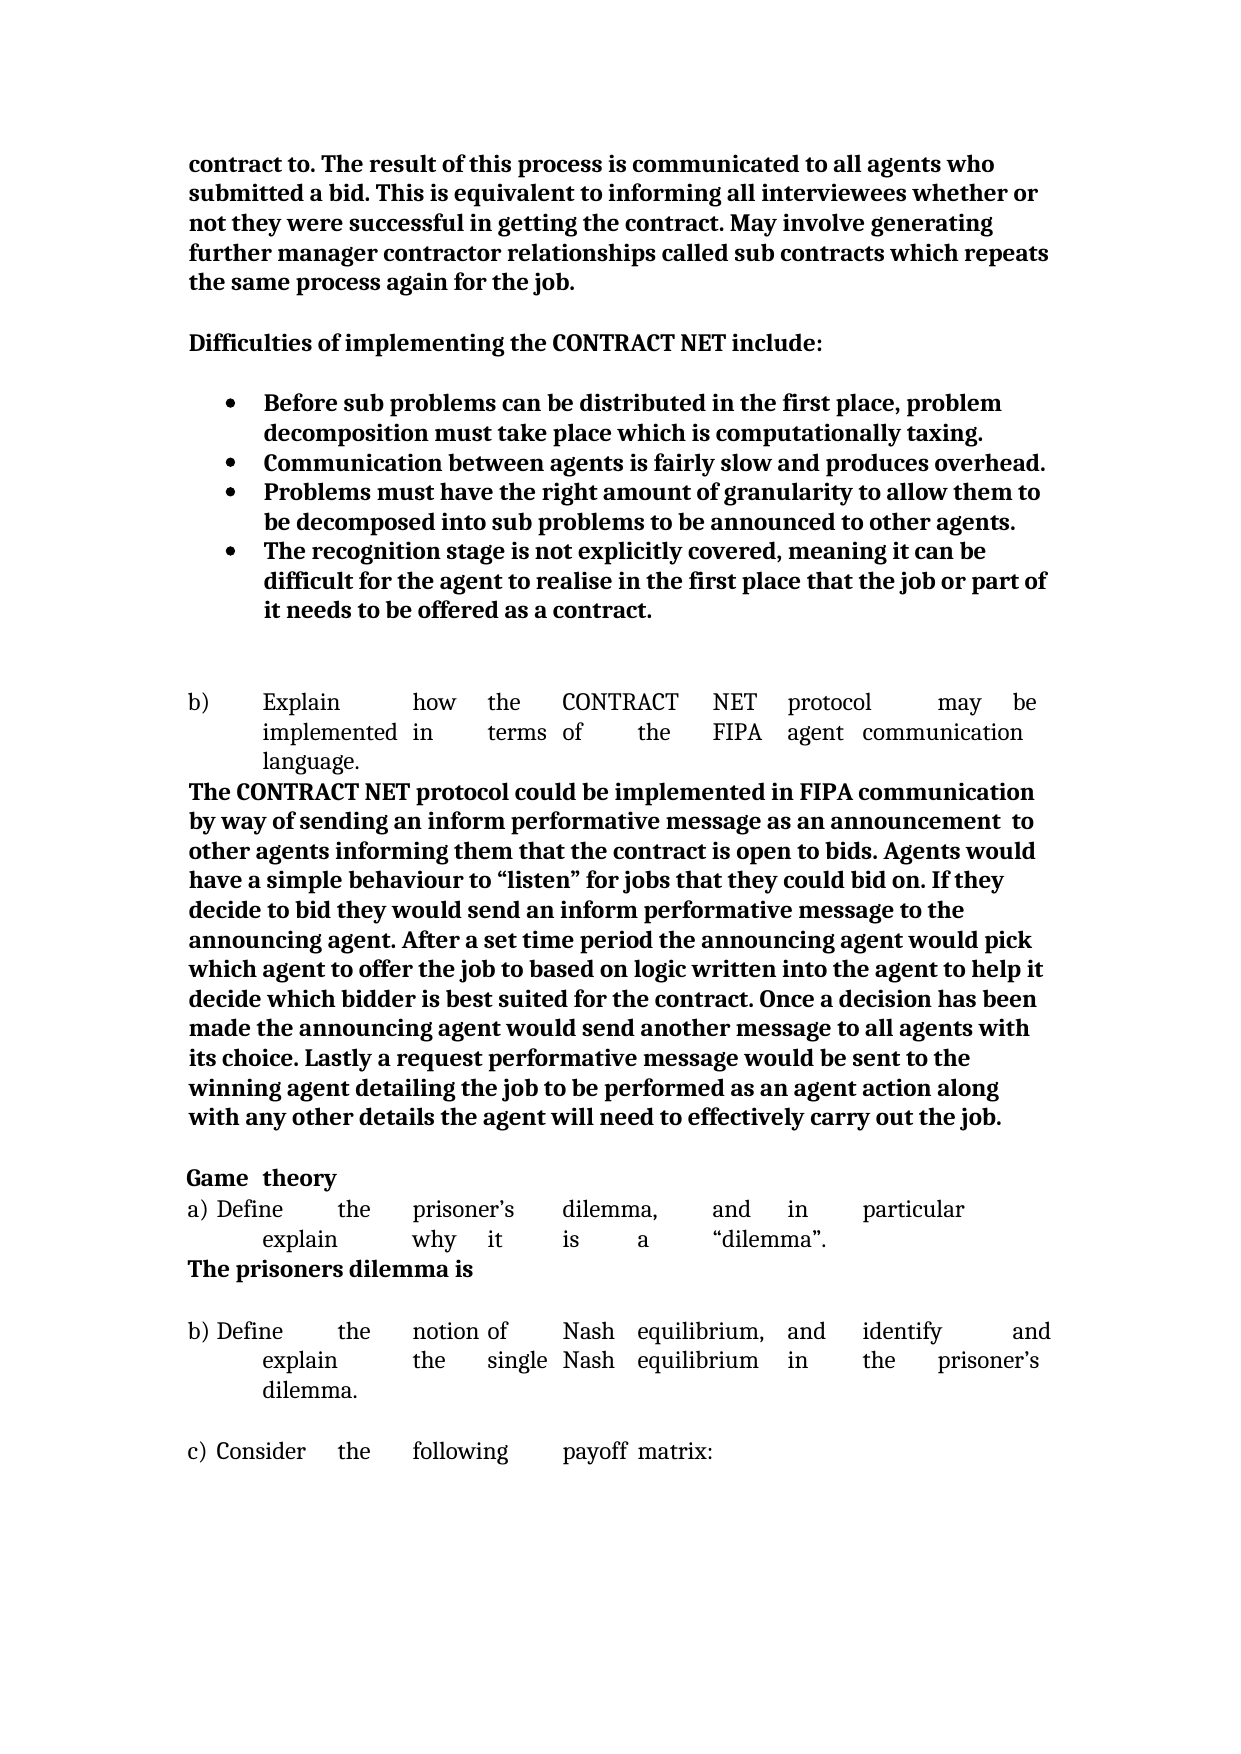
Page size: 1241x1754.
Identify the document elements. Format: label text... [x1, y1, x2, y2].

list Problems must have the right amount of granularity to allow them to be decomposed into sub problems to be announced to other agents. [226, 478, 1054, 536]
list The recognition stage is not explicitly covered, meaning it can be difficult for the agent to realise in the first place that the job or part of it needs to be offered as a contract. [226, 537, 1054, 625]
subtitle Game theory [186, 1164, 1058, 1193]
list Before sub problems can be distributed in the first place, problem decomposition must take place which is computationally taxing. [226, 389, 1054, 448]
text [188, 150, 1054, 297]
text The prisoners dilemma is [187, 1255, 1054, 1284]
list Consider the following payoff matrix: [187, 1437, 1054, 1466]
text The CONTRACT NET protocol could be implemented in FIPA communication by way of sending an inform performative message as an announcement to other agents informing them that the contract is open to bids. Agents would have a simple behaviour to “listen” for jobs that they could bid on. If they decide to bid they would send an inform performative message to the announcing agent. After a set time period the announcing agent would pick which agent to offer the job to based on logic written into the agent to help it decide which bidder is best suited for the contract. Once a decision has been made the announcing agent would send another message to all agents with its choice. Lastly a request performative message would be sent to the winning agent detailing the job to be performed as an agent action along with any other details the agent will need to effectively carry out the job. [188, 778, 1054, 1132]
list Explain how the CONTRACT NET protocol may be implemented in terms of the FIPA agent communication language. [187, 688, 1054, 776]
text Difficulties of implementing the CONTRACT NET include: [188, 329, 1054, 357]
list Define the notion of Nash equilibrium, and identify and explain the single Nash equilibrium in the prisoner’s dilemma. [187, 1317, 1054, 1404]
list Define the prisoner’s dilemma, and in particular explain why it is a “dilemma”. [187, 1195, 1054, 1254]
list Communication between agents is fairly slow and produces overhead. [226, 448, 1054, 477]
